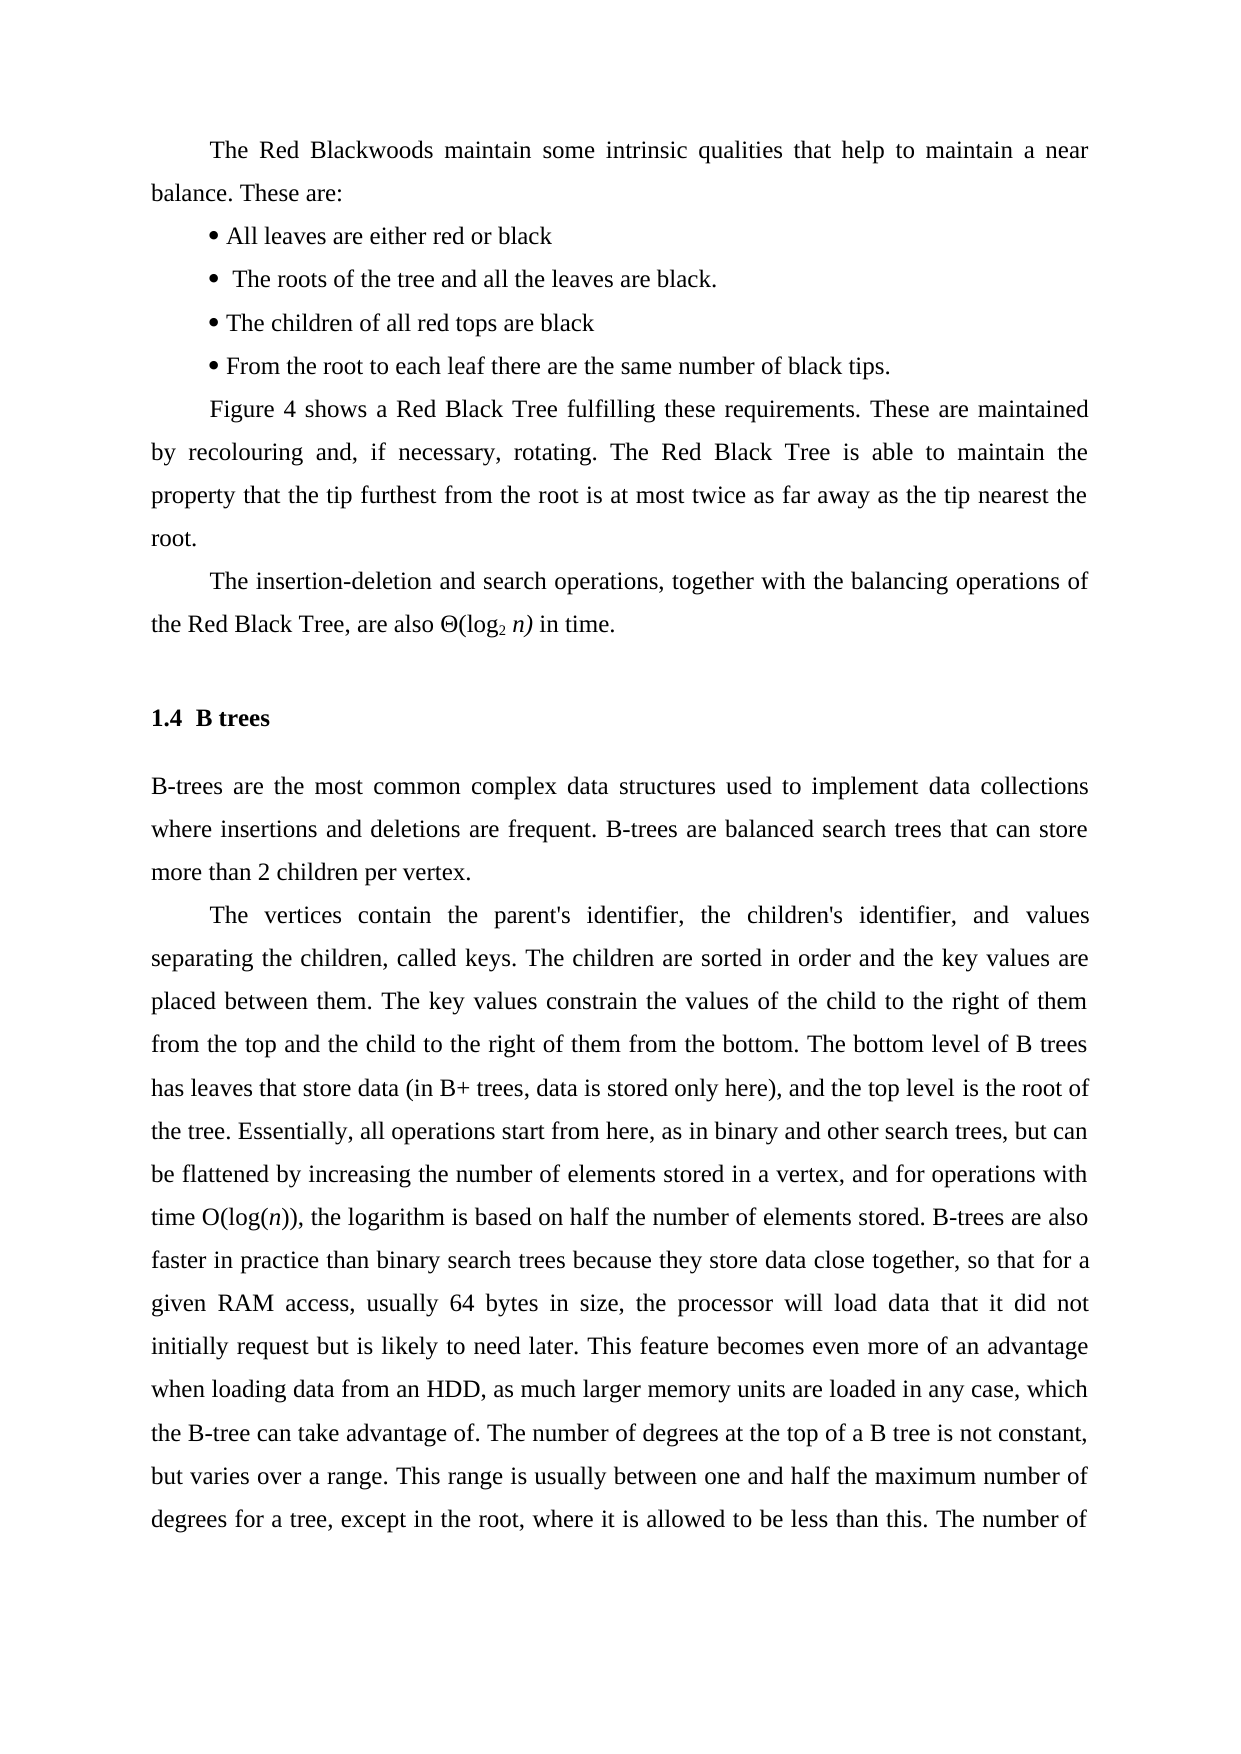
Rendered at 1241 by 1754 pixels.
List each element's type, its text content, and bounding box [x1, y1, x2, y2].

text The insertion-deletion and search operations, together with the balancing operations of the Red Black Tree, are also Θ(log2 n) in time. [151, 566, 1089, 638]
text Figure 4 shows a Red Black Tree fulfilling these requirements. These are maintained by recolouring and, if necessary, rotating. The Red Black Tree is able to maintain the property that the tip furthest from the root is at most twice as far away as the tip nearest the root. [151, 394, 1089, 552]
list All leaves are either red or black [151, 221, 1089, 250]
subtitle B trees [151, 703, 1089, 731]
text B-trees are the most common complex data structures used to implement data collections where insertions and deletions are frequent. B-trees are balanced search trees that can store more than 2 children per vertex. [151, 771, 1089, 886]
text The Red Blackwoods maintain some intrinsic qualities that help to maintain a near balance. These are: [151, 135, 1089, 207]
list The roots of the tree and all the leaves are black. [151, 264, 1089, 293]
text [151, 900, 1089, 1533]
list The children of all red tops are black [151, 308, 1089, 336]
list From the root to each leaf there are the same number of black tips. [151, 351, 1089, 379]
